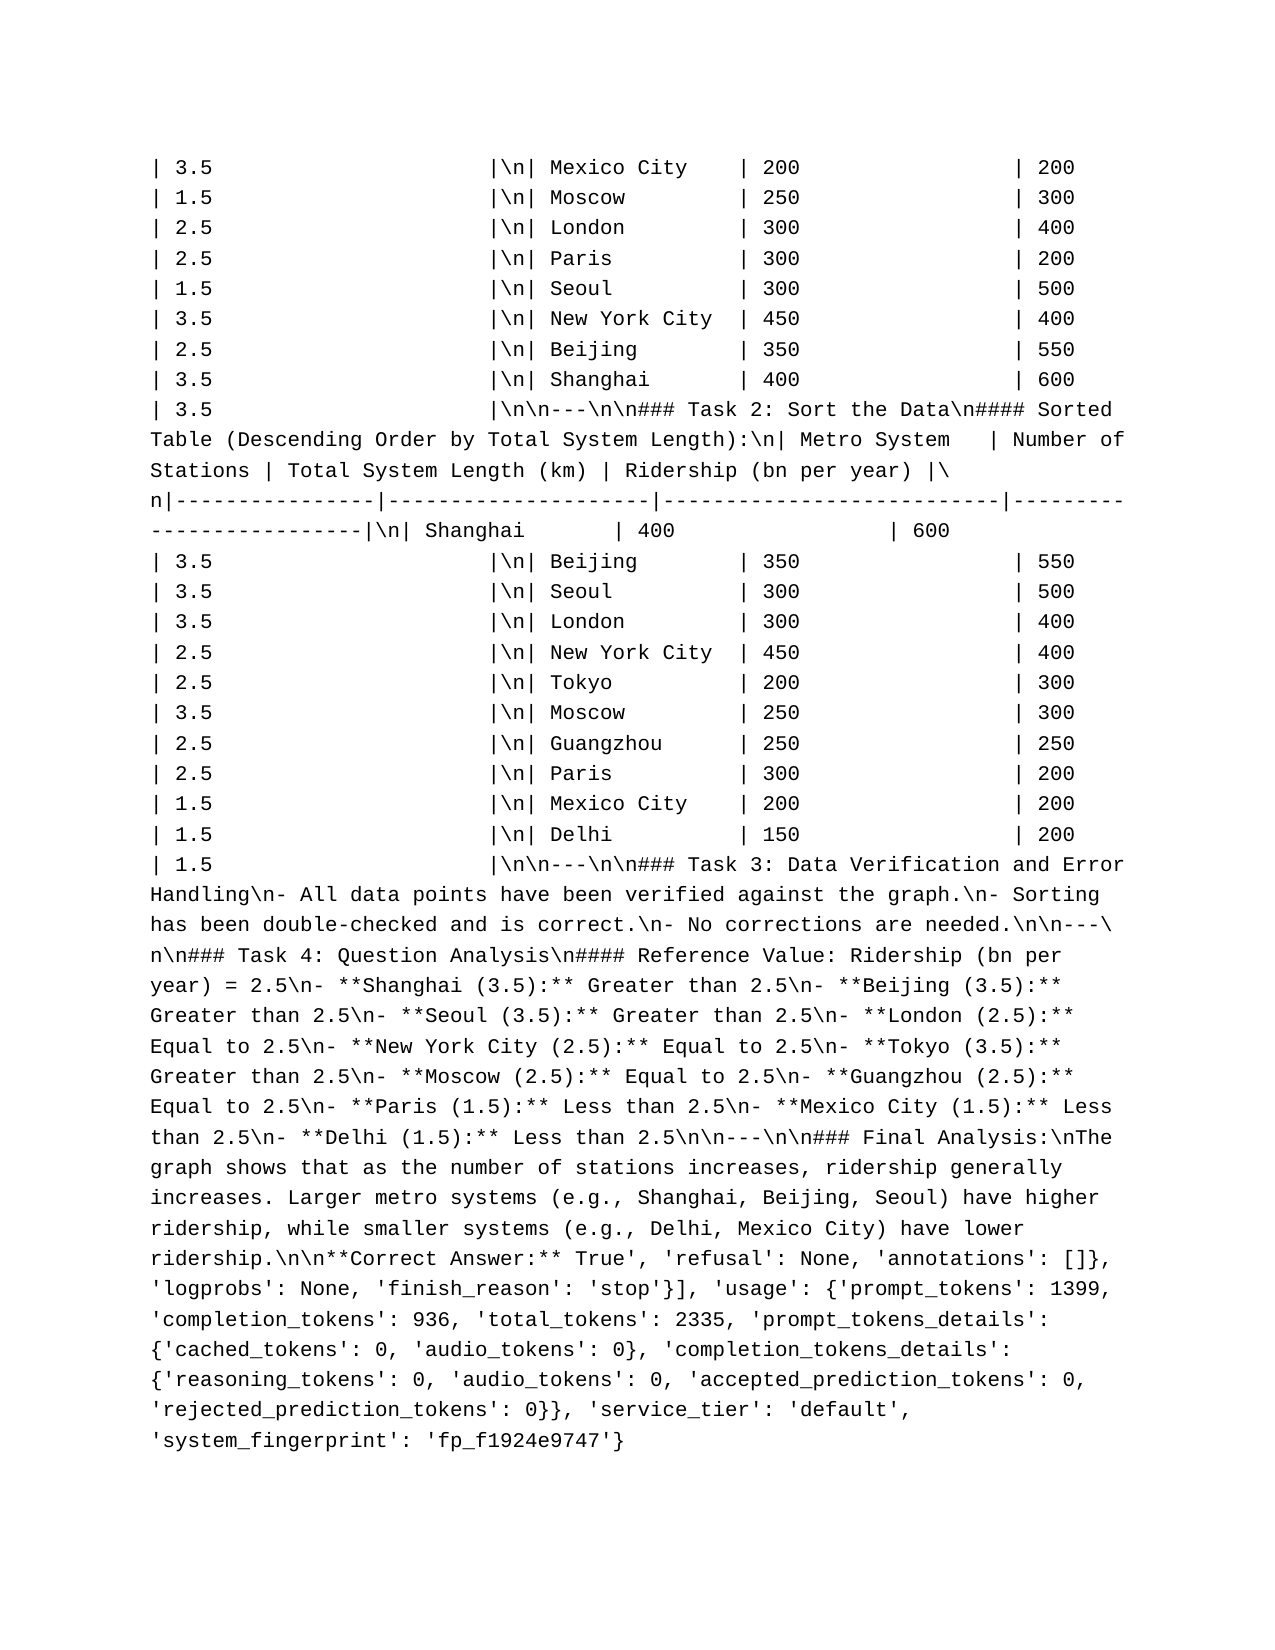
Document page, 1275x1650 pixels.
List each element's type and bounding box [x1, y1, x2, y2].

text [150, 150, 1125, 1453]
